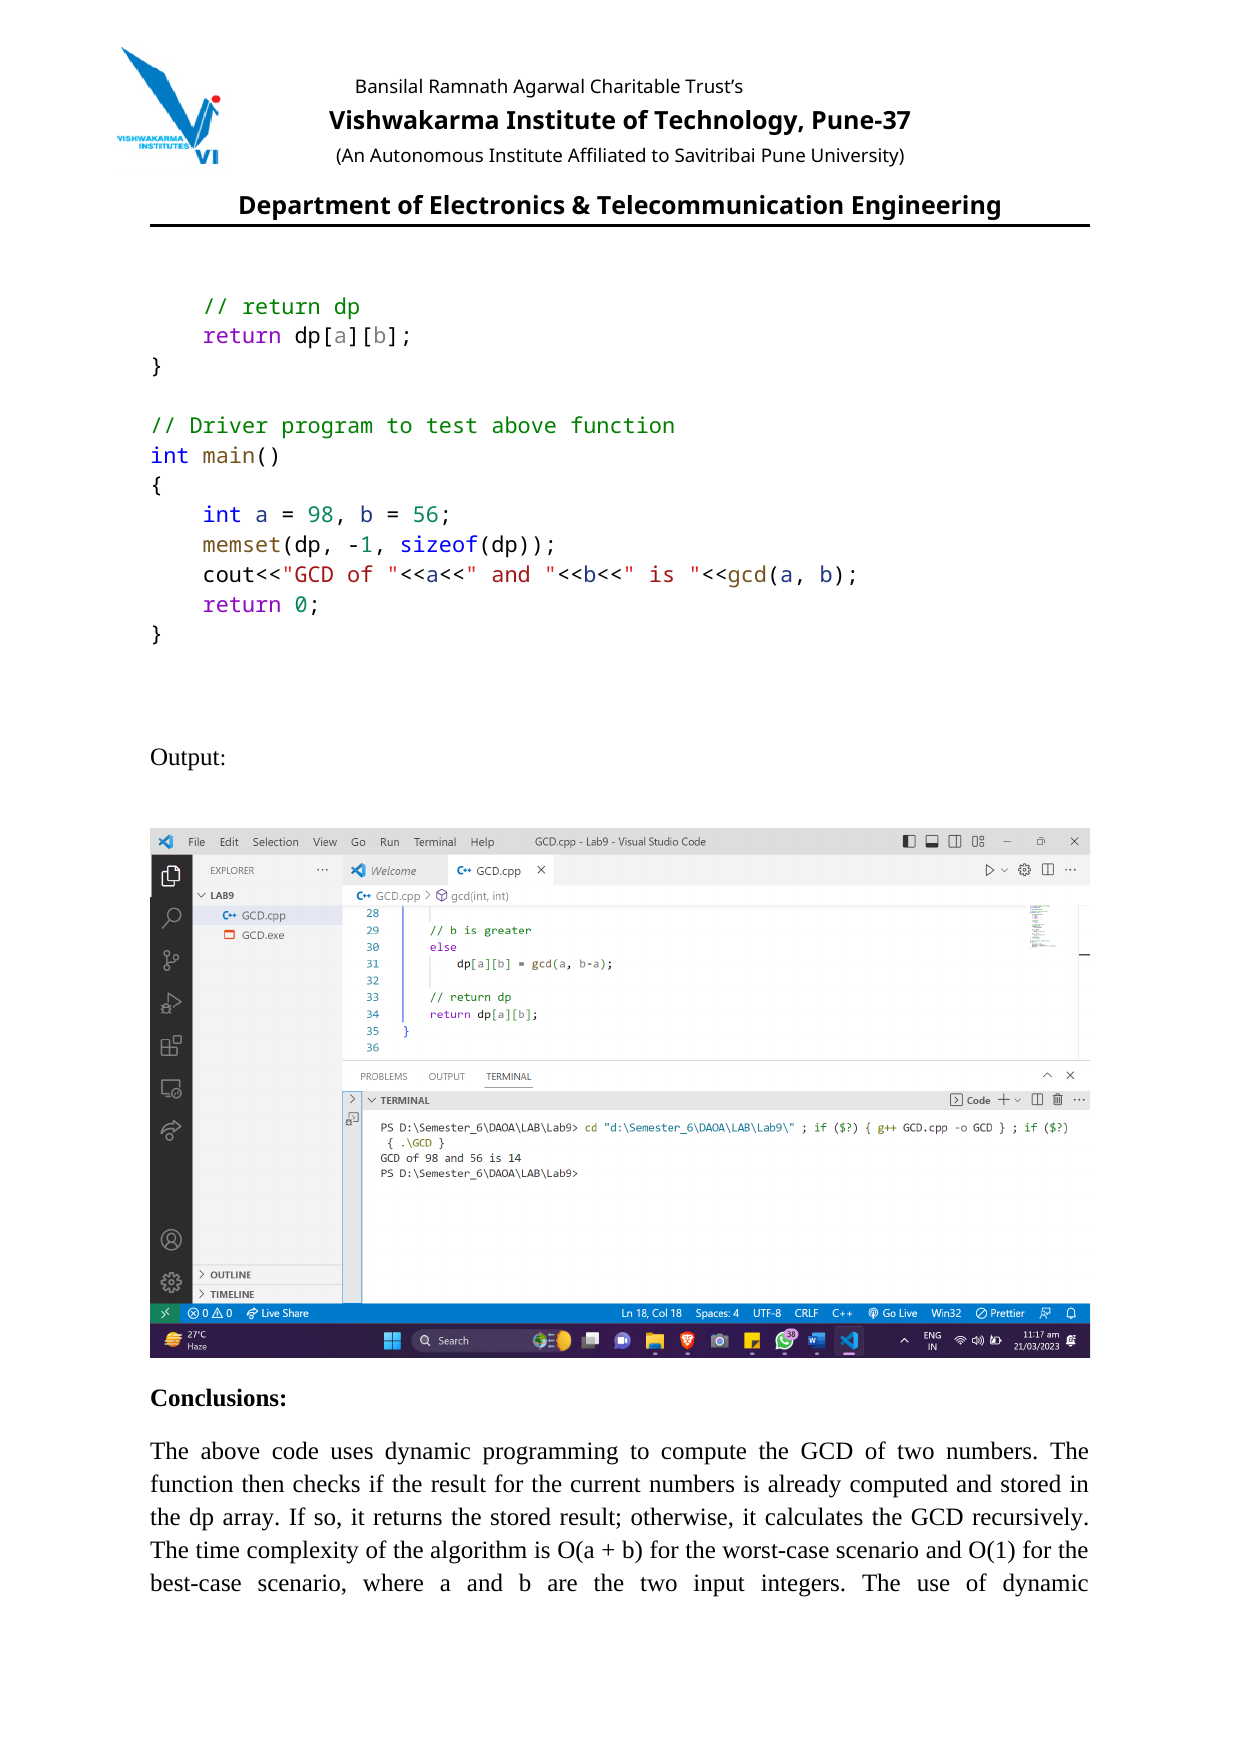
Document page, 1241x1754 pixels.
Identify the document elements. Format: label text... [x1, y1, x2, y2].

text cout<<"GCD of "<<a<<" and "<<b<<" is "<<gcd(a, b); [150, 559, 1090, 588]
text } [150, 618, 1090, 648]
text return dp[a][b]; [150, 320, 1090, 350]
text return 0; [150, 588, 1090, 618]
text int a = 98, b = 56; [150, 499, 1090, 529]
text { [150, 469, 1090, 499]
picture [150, 828, 1091, 1358]
text } [150, 350, 1090, 380]
text Output: [150, 742, 1090, 771]
text // Driver program to test above function [150, 410, 1090, 439]
text int main() [150, 439, 1090, 469]
text // return dp [150, 291, 1090, 320]
text Conclusions: [150, 1383, 1090, 1411]
text memset(dp, -1, sizeof(dp)); [150, 529, 1090, 559]
picture [114, 47, 228, 171]
